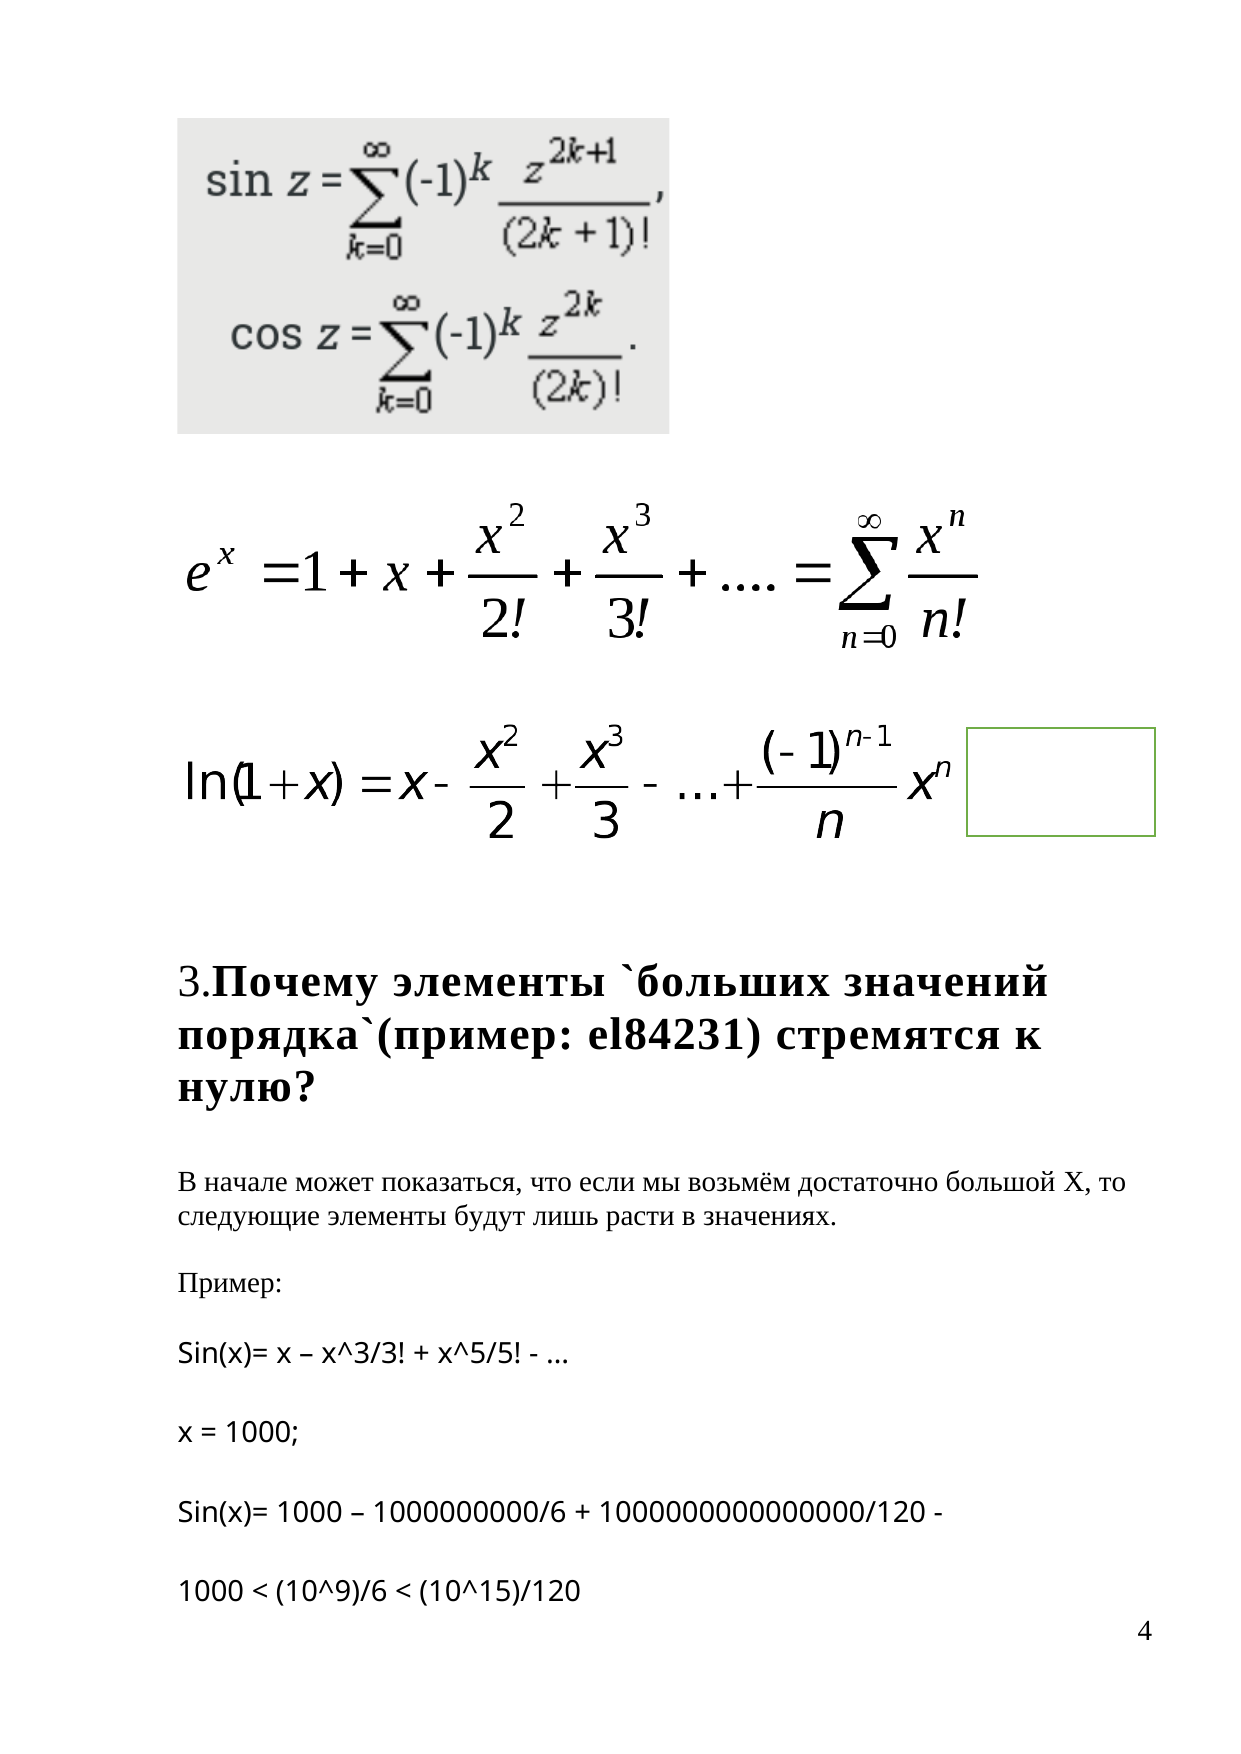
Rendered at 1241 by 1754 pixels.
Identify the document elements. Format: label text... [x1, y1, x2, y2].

text Sin(x)= x – x^3/3! + x^5/5! - … [177, 1332, 1152, 1372]
text x = 1000; [177, 1412, 1152, 1451]
text Пример: [177, 1265, 1152, 1299]
text Sin(x)= 1000 – 1000000000/6 + 1000000000000000/120 - [177, 1491, 1152, 1531]
picture [177, 486, 989, 660]
picture [177, 712, 1152, 849]
text 1000 < (10^9)/6 < (10^15)/120 [177, 1570, 1152, 1610]
picture [177, 118, 670, 434]
text 3.Почему элементы `больших значений порядка`(пример: el84231) стремятся к нулю? [177, 954, 1152, 1112]
text В начале может показаться, что если мы возьмём достаточно большой X, то следующие элементы будут лишь расти в значениях. [177, 1164, 1152, 1232]
